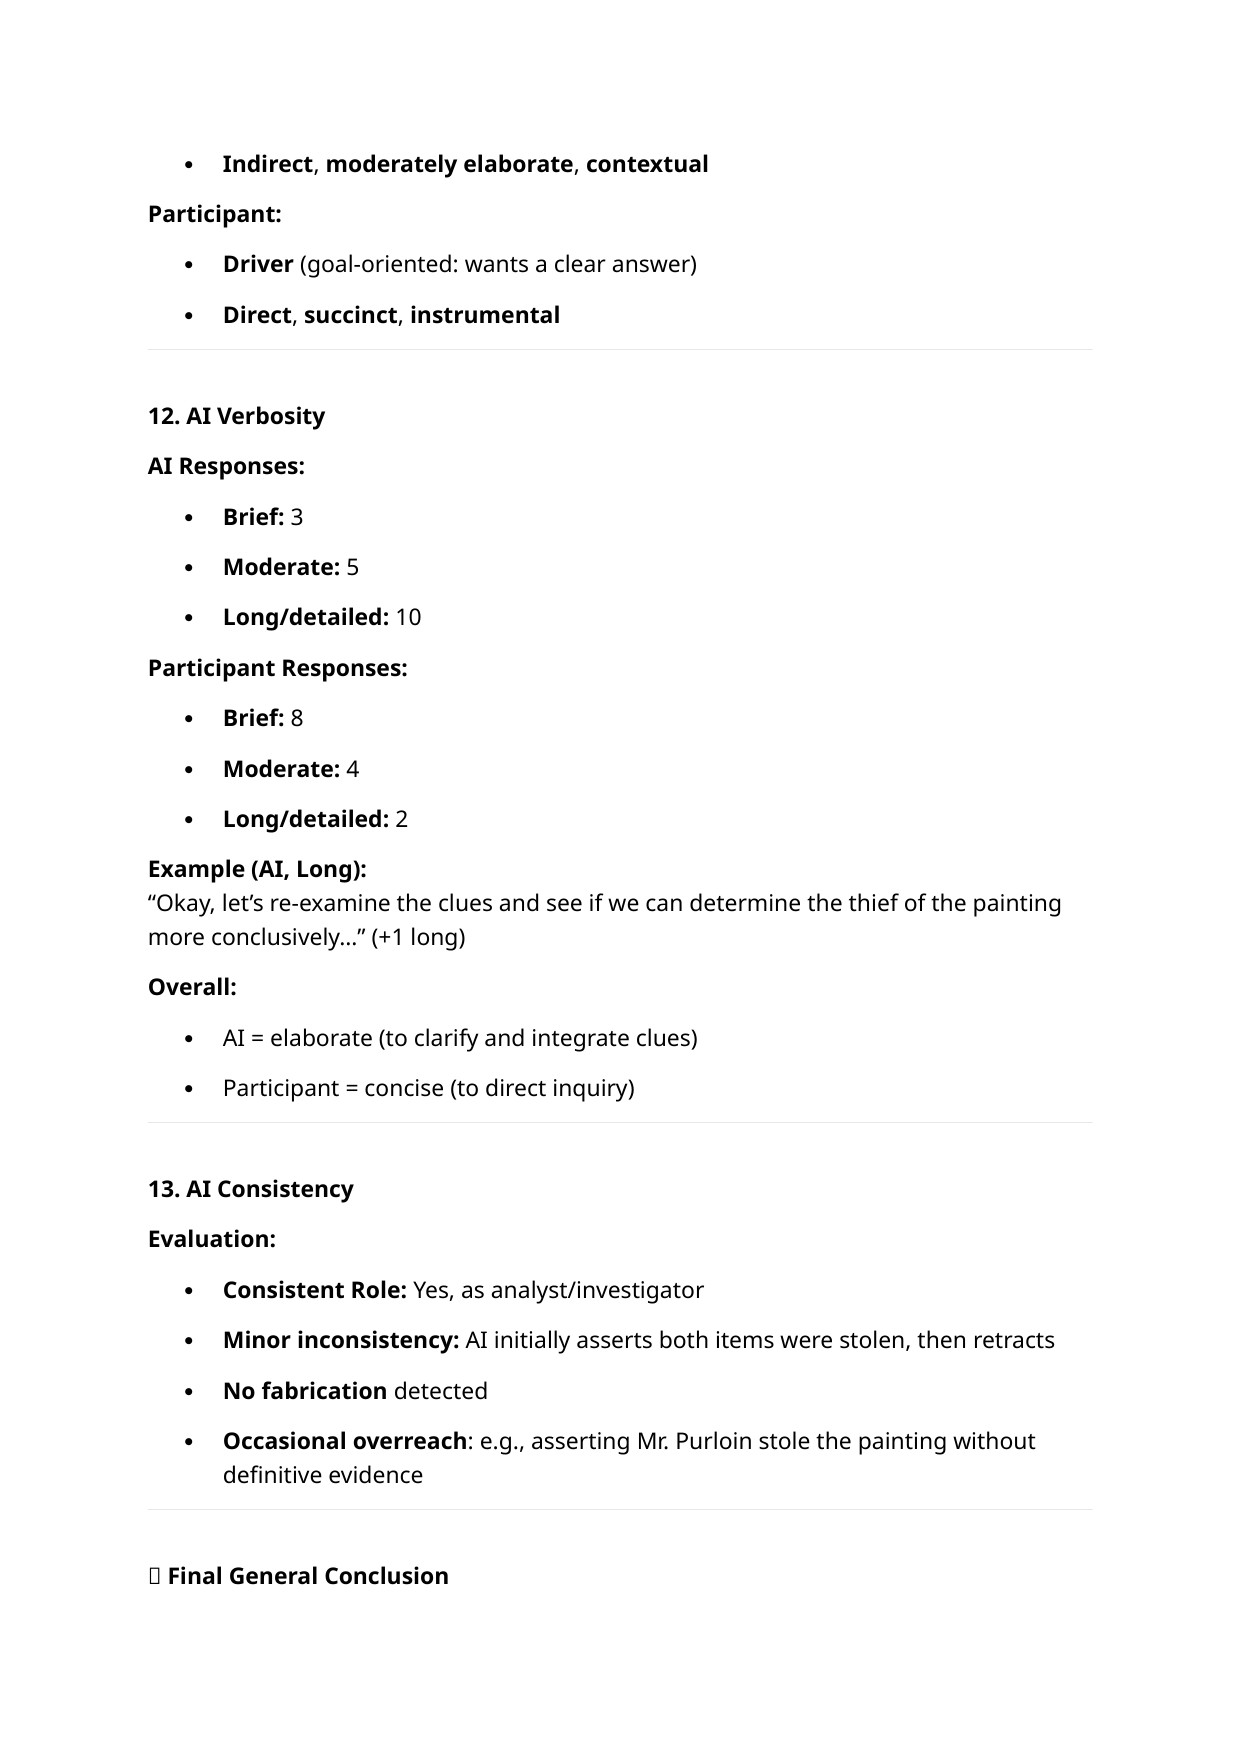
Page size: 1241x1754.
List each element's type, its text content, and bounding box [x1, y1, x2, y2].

text Evaluation: [148, 1223, 1093, 1255]
list Driver (goal-oriented: wants a clear answer) [185, 248, 1093, 280]
list Participant = concise (to direct inquiry) [185, 1072, 1093, 1103]
list Long/detailed: 10 [185, 601, 1093, 633]
text AI Responses: [148, 450, 1093, 481]
text 13. AI Consistency [148, 1173, 1093, 1204]
text 📌 Final General Conclusion [148, 1560, 1093, 1591]
list Consistent Role: Yes, as analyst/investigator [185, 1274, 1093, 1305]
list No fabrication detected [185, 1375, 1093, 1406]
list Occasional overreach: e.g., asserting Mr. Purloin stole the painting without definitive evidence [185, 1425, 1093, 1490]
list Direct, succinct, instrumental [185, 299, 1093, 330]
text 12. AI Verbosity [148, 400, 1093, 431]
text Overall: [148, 971, 1093, 1003]
text Example (AI, Long): “Okay, let’s re-examine the clues and see if we can determine the thief of the painting more conclusively…” (+1 long) [148, 853, 1093, 952]
list Moderate: 5 [185, 551, 1093, 582]
list Moderate: 4 [185, 753, 1093, 784]
list Indirect, moderately elaborate, contextual [185, 148, 1093, 179]
list Brief: 8 [185, 702, 1093, 733]
list AI = elaborate (to clarify and integrate clues) [185, 1022, 1093, 1053]
text Participant Responses: [148, 652, 1093, 683]
list Brief: 3 [185, 501, 1093, 532]
list Long/detailed: 2 [185, 803, 1093, 834]
list Minor inconsistency: AI initially asserts both items were stolen, then retracts [185, 1324, 1093, 1356]
text Participant: [148, 198, 1093, 229]
